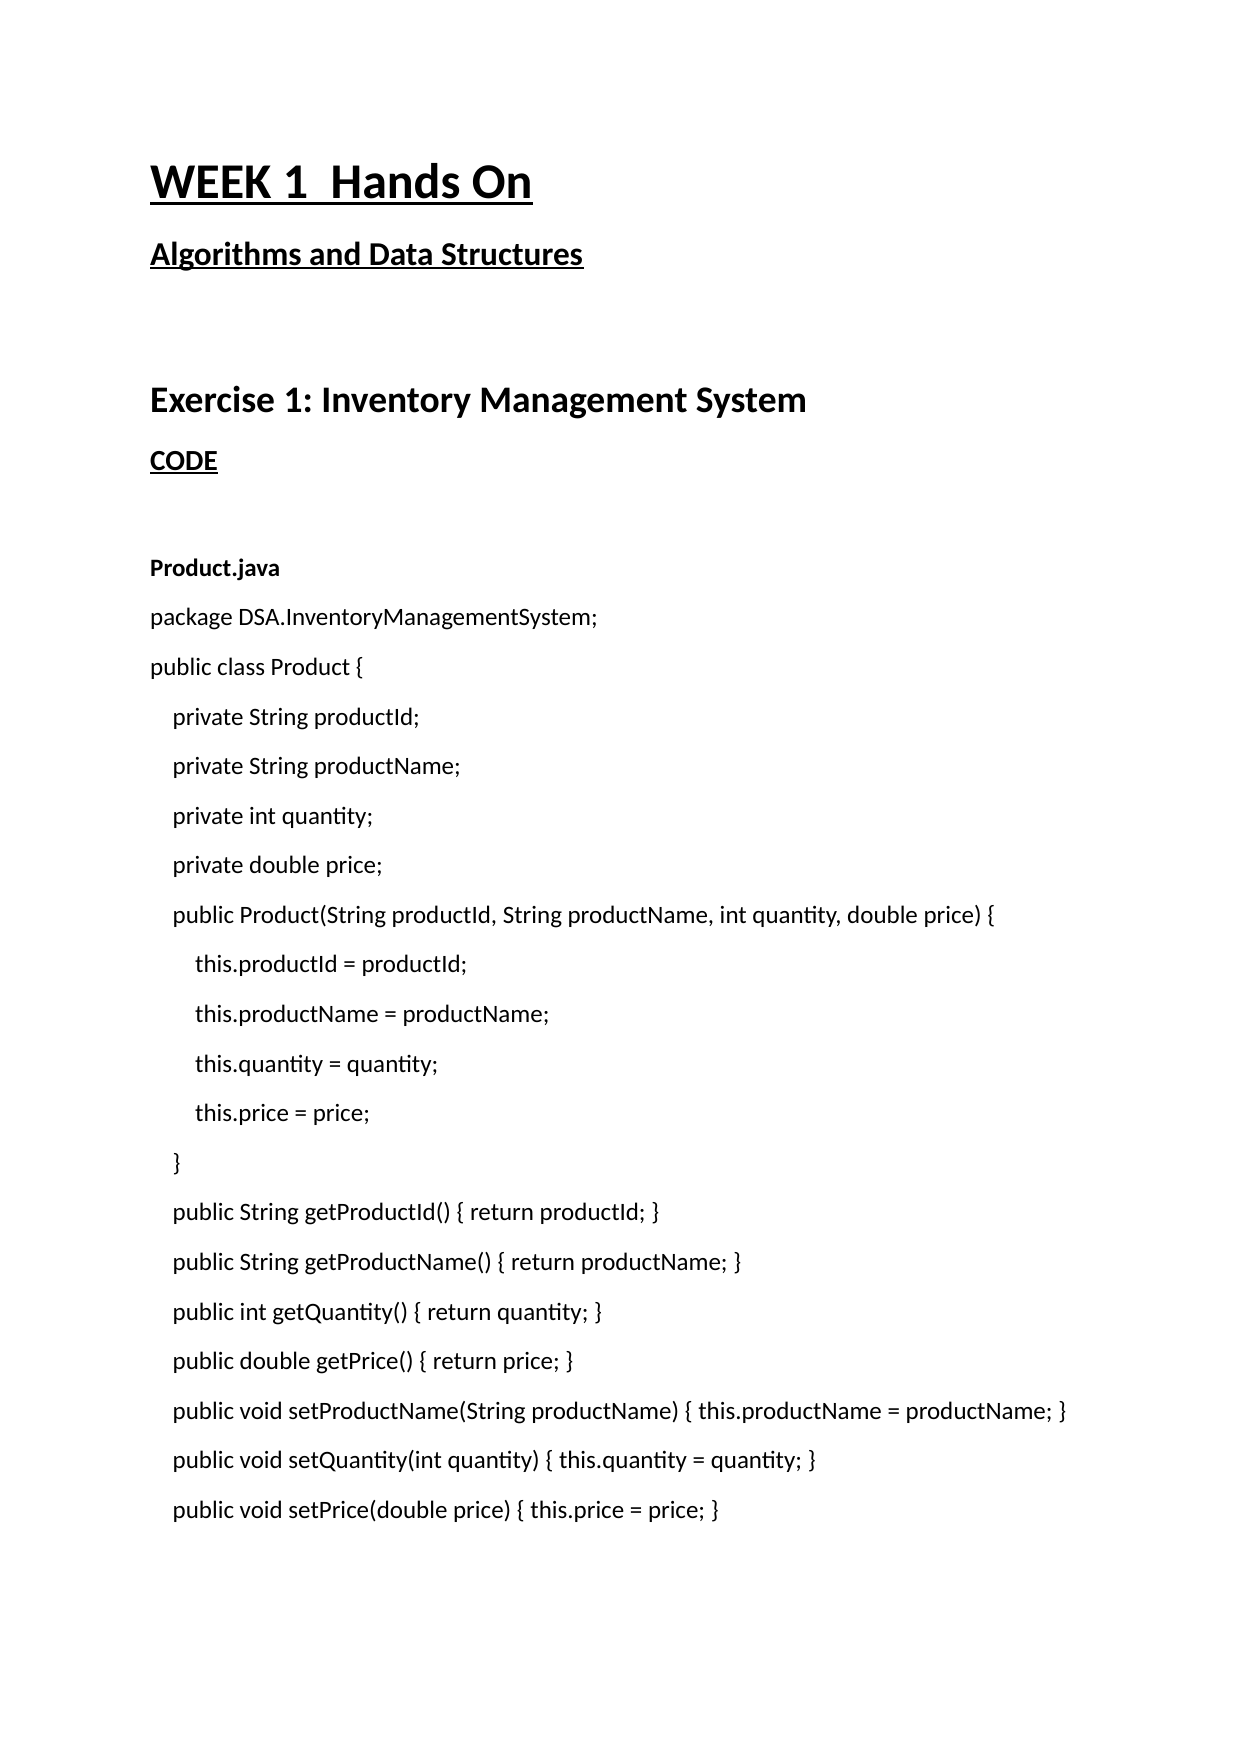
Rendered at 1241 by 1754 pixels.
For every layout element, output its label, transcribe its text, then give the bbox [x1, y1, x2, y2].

text Algorithms and Data Structures [150, 232, 1090, 273]
text private String productName; [150, 750, 1090, 781]
text public void setProductName(String productName) { this.productName = productName; } [150, 1395, 1090, 1425]
text this.productName = productName; [150, 998, 1090, 1029]
text Exercise 1: Inventory Management System [150, 376, 1090, 421]
text this.productId = productId; [150, 949, 1090, 979]
text private double price; [150, 849, 1090, 880]
text public String getProductId() { return productId; } [150, 1197, 1090, 1227]
text public Product(String productId, String productName, int quantity, double price) { [150, 899, 1090, 929]
text public void setPrice(double price) { this.price = price; } [150, 1494, 1090, 1524]
text public int getQuantity() { return quantity; } [150, 1296, 1090, 1326]
text public class Product { [150, 651, 1090, 682]
text this.quantity = quantity; [150, 1048, 1090, 1078]
text public String getProductName() { return productName; } [150, 1246, 1090, 1277]
text private String productId; [150, 701, 1090, 731]
text package DSA.InventoryManagementSystem; [150, 602, 1090, 632]
text Product.java [150, 552, 1090, 582]
text public double getPrice() { return price; } [150, 1345, 1090, 1376]
text private int quantity; [150, 800, 1090, 830]
text CODE [150, 442, 1090, 477]
text public void setQuantity(int quantity) { this.quantity = quantity; } [150, 1444, 1090, 1475]
text this.price = price; [150, 1097, 1090, 1128]
text WEEK 1 Hands On [150, 150, 1090, 211]
text } [150, 1147, 1090, 1177]
